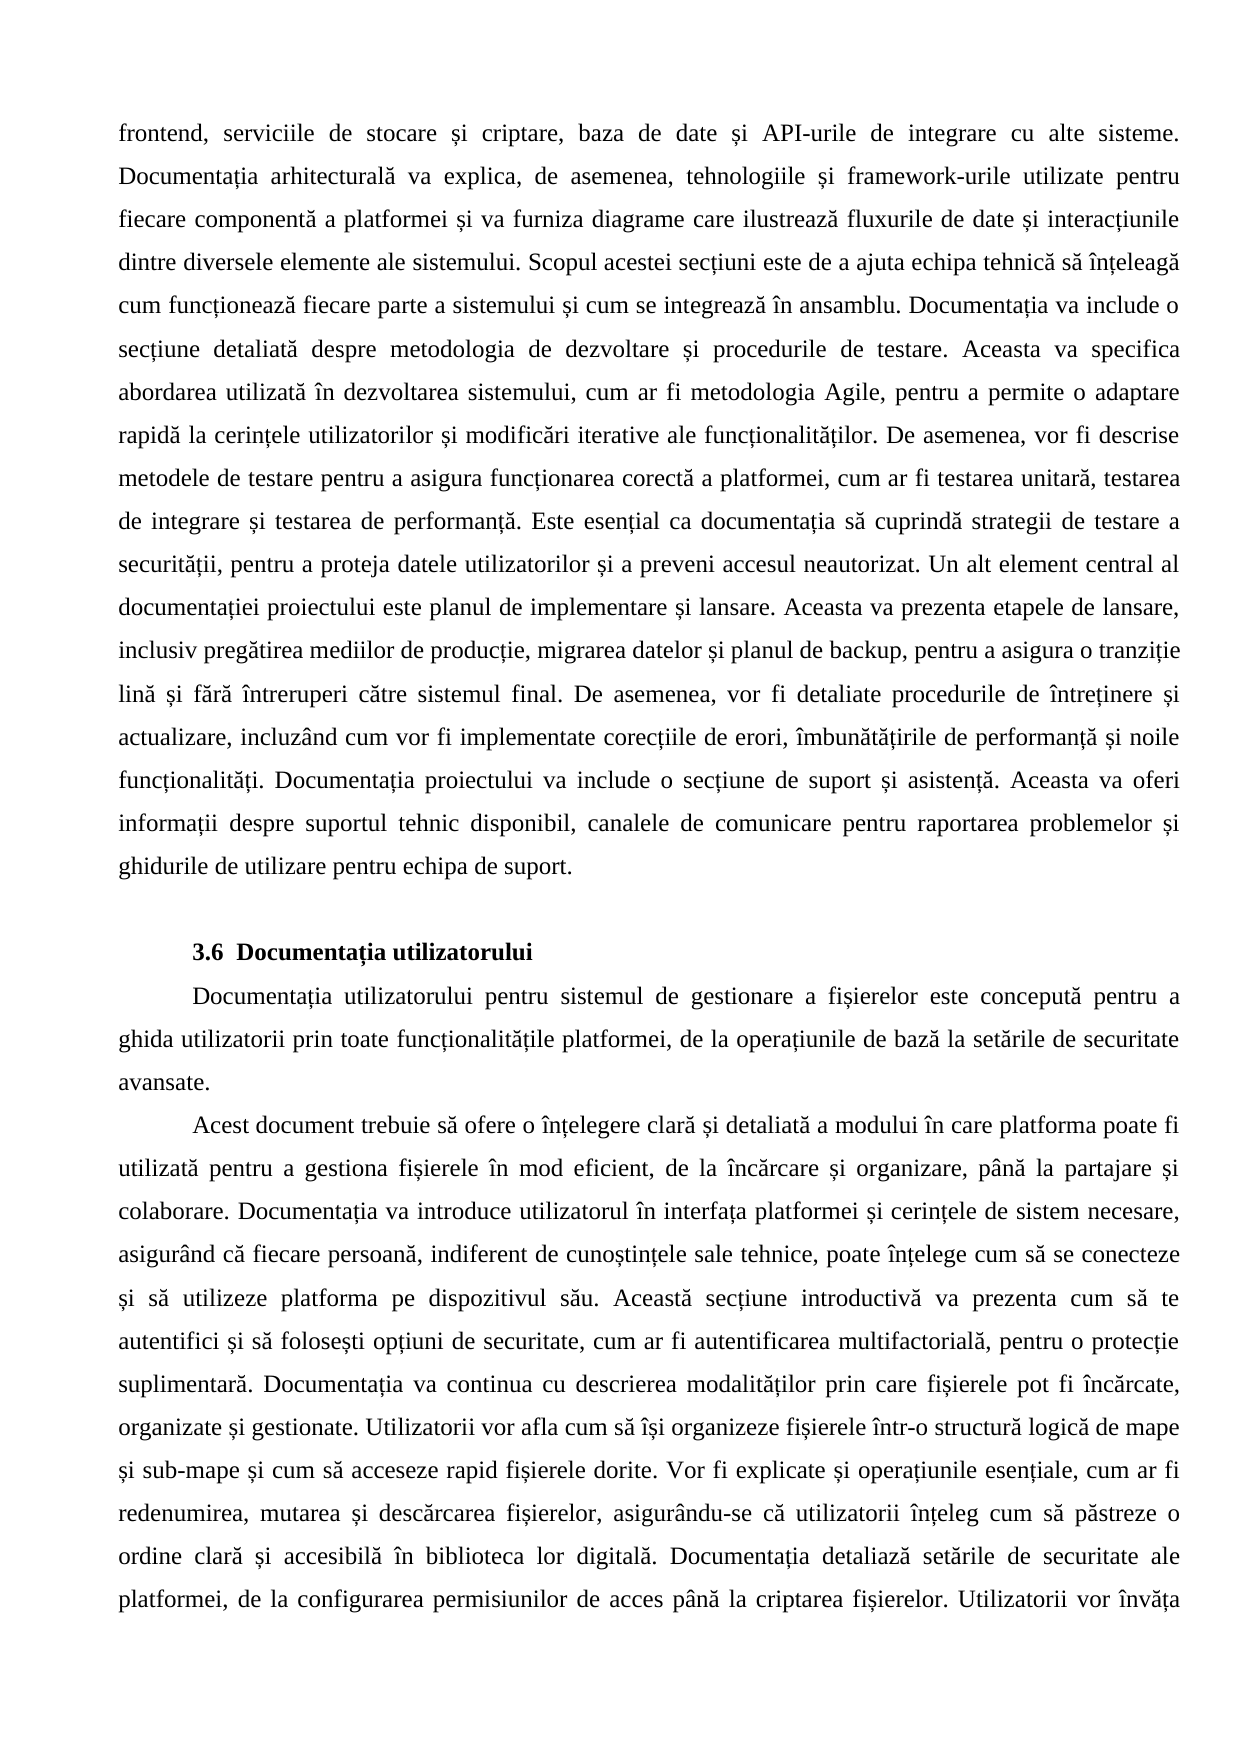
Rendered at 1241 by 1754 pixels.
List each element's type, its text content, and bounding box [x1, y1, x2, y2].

text Documentația utilizatorului [192, 937, 1181, 966]
text Documentația utilizatorului pentru sistemul de gestionare a fișierelor este concepută pentru a ghida utilizatorii prin toate funcționalitățile platformei, de la operațiunile de bază la setările de securitate avansate. [118, 981, 1181, 1096]
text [118, 1110, 1181, 1613]
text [118, 118, 1181, 880]
